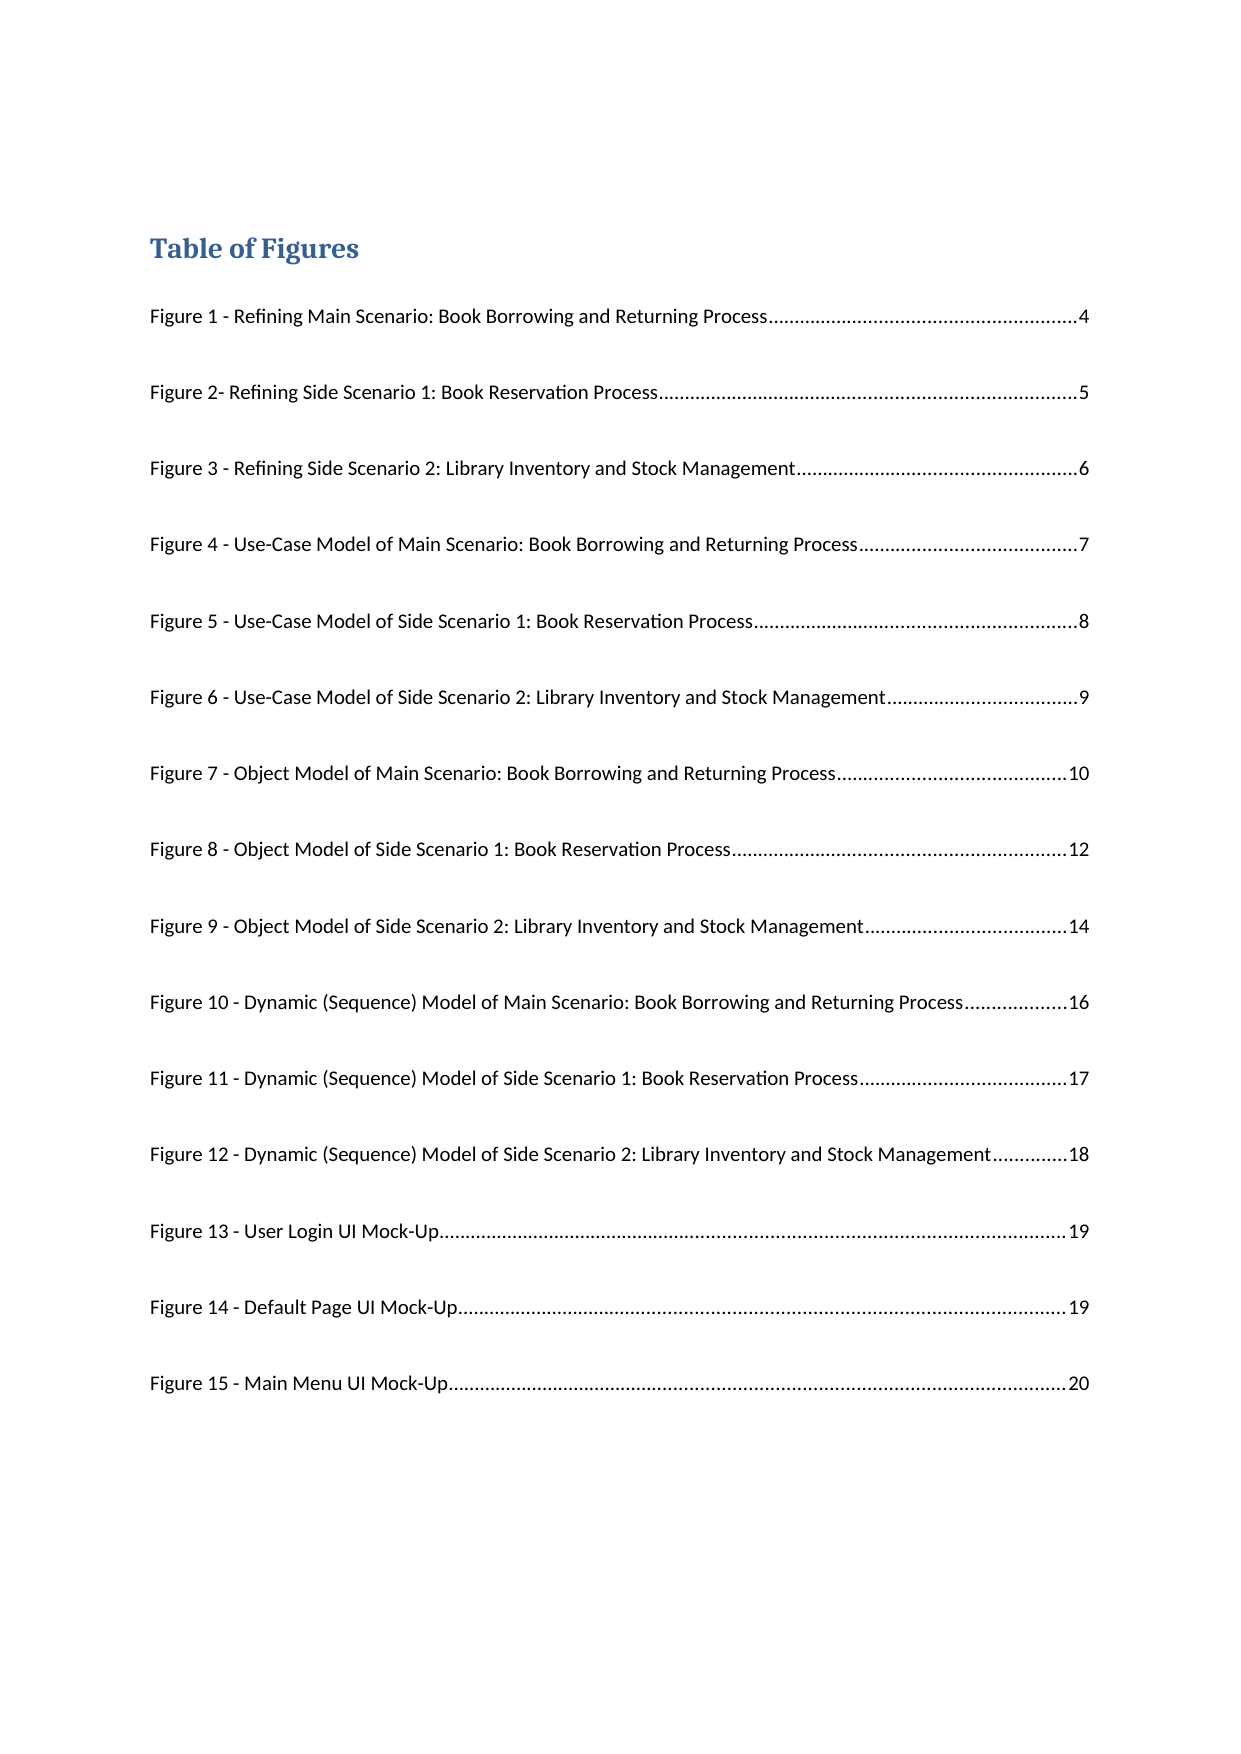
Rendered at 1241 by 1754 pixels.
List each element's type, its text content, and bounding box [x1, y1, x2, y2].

text Figure 10 - Dynamic (Sequence) Model of Main Scenario: Book Borrowing and Returning Process 16 [150, 989, 1090, 1014]
text Figure 4 - Use-Case Model of Main Scenario: Book Borrowing and Returning Process 7 [150, 532, 1090, 557]
text Figure 15 - Main Menu UI Mock-Up 20 [150, 1370, 1090, 1396]
text Figure 6 - Use-Case Model of Side Scenario 2: Library Inventory and Stock Management 9 [150, 684, 1090, 709]
subtitle Table of Figures [150, 232, 1090, 266]
text Figure 8 - Object Model of Side Scenario 1: Book Reservation Process 12 [150, 837, 1090, 862]
text Figure 5 - Use-Case Model of Side Scenario 1: Book Reservation Process 8 [150, 608, 1090, 633]
text Figure 13 - User Login UI Mock-Up 19 [150, 1218, 1090, 1243]
text Figure 9 - Object Model of Side Scenario 2: Library Inventory and Stock Management 14 [150, 913, 1090, 938]
text Figure 12 - Dynamic (Sequence) Model of Side Scenario 2: Library Inventory and Stock Management 18 [150, 1142, 1090, 1167]
text Figure 7 - Object Model of Main Scenario: Book Borrowing and Returning Process 10 [150, 760, 1090, 786]
text Figure 11 - Dynamic (Sequence) Model of Side Scenario 1: Book Reservation Process 17 [150, 1065, 1090, 1091]
text Figure 2- Refining Side Scenario 1: Book Reservation Process 5 [150, 379, 1090, 404]
text Figure 3 - Refining Side Scenario 2: Library Inventory and Stock Management 6 [150, 455, 1090, 481]
text Figure 14 - Default Page UI Mock-Up 19 [150, 1294, 1090, 1319]
text Figure 1 - Refining Main Scenario: Book Borrowing and Returning Process 4 [150, 303, 1090, 328]
